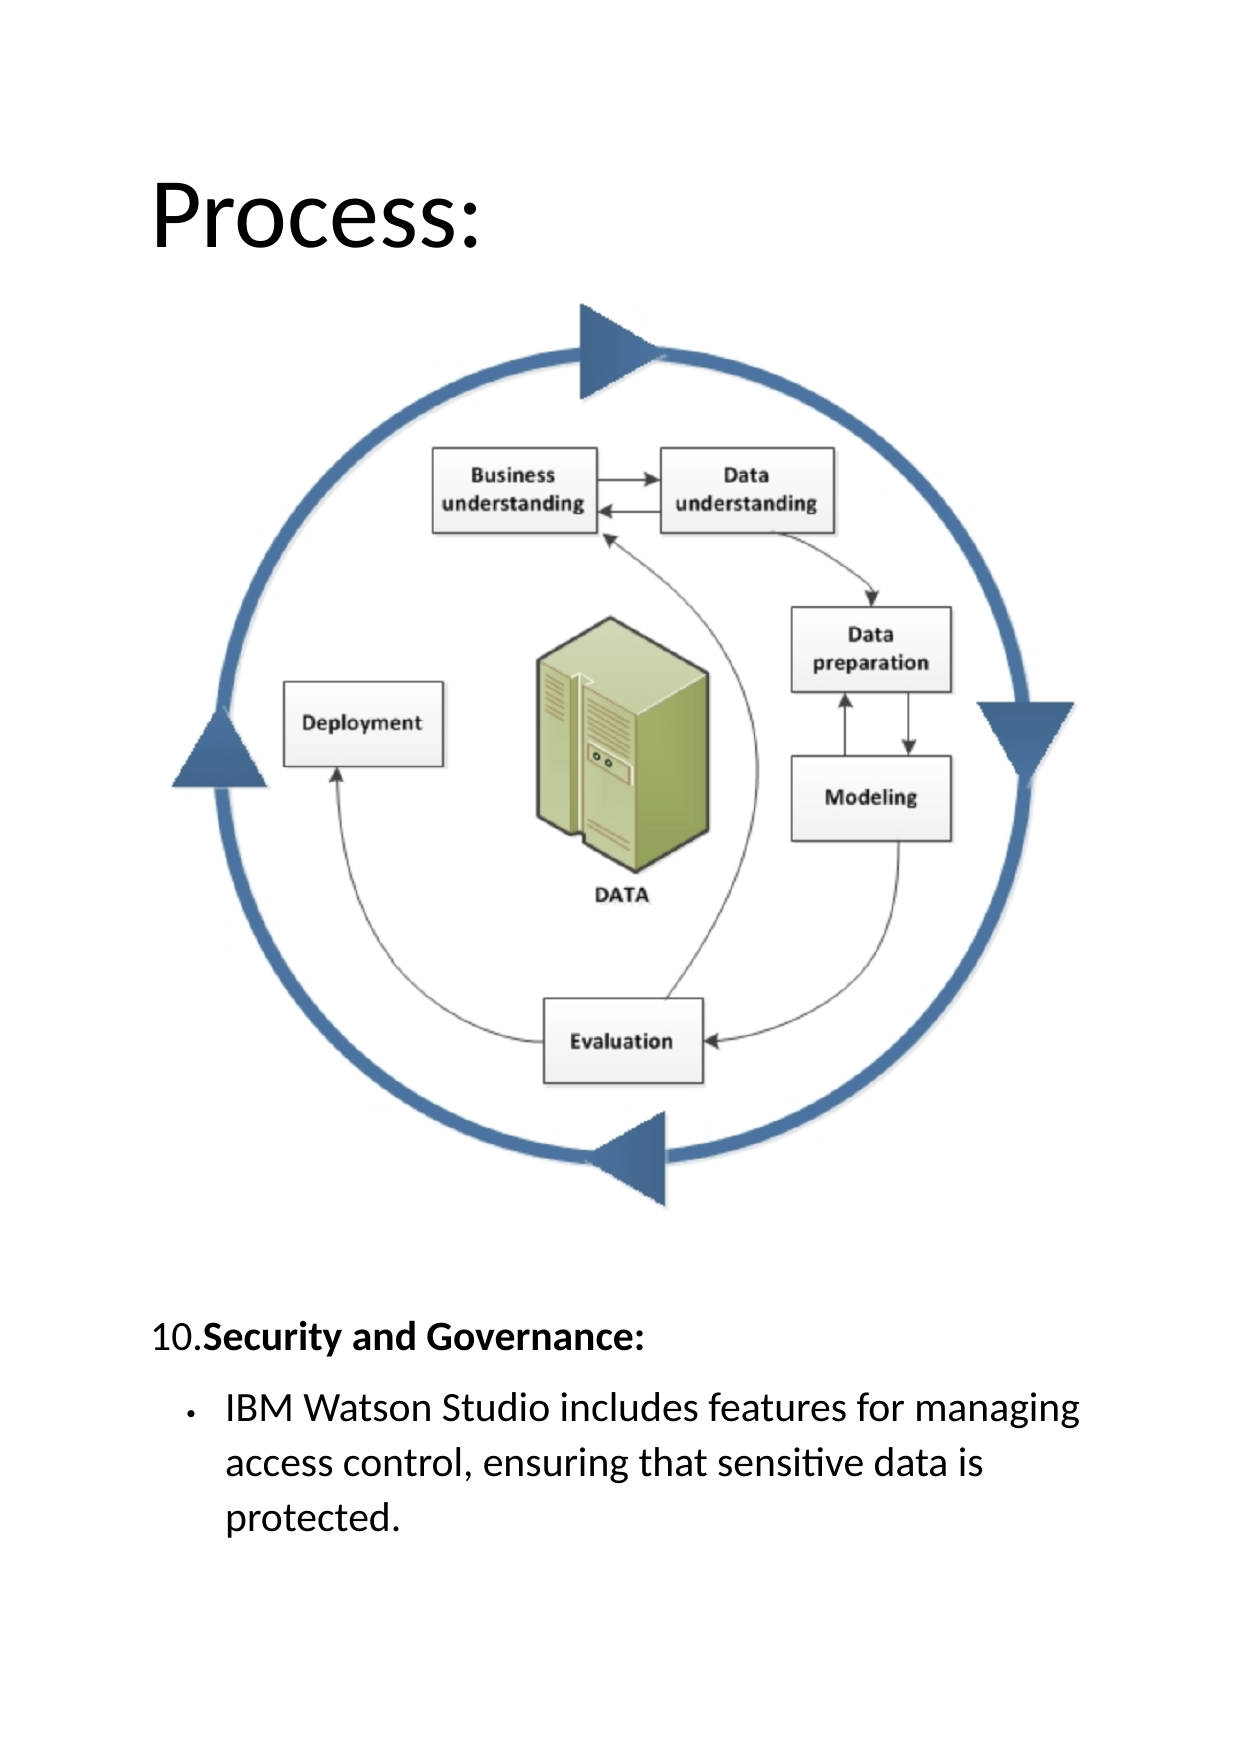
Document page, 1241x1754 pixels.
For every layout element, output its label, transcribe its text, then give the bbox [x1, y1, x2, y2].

picture [150, 298, 1091, 1220]
list IBM Watson Studio includes features for managing access control, ensuring that sensitive data is protected. [187, 1381, 1090, 1542]
text 10.Security and Governance: [150, 1309, 1090, 1360]
text Process: [150, 150, 1090, 272]
